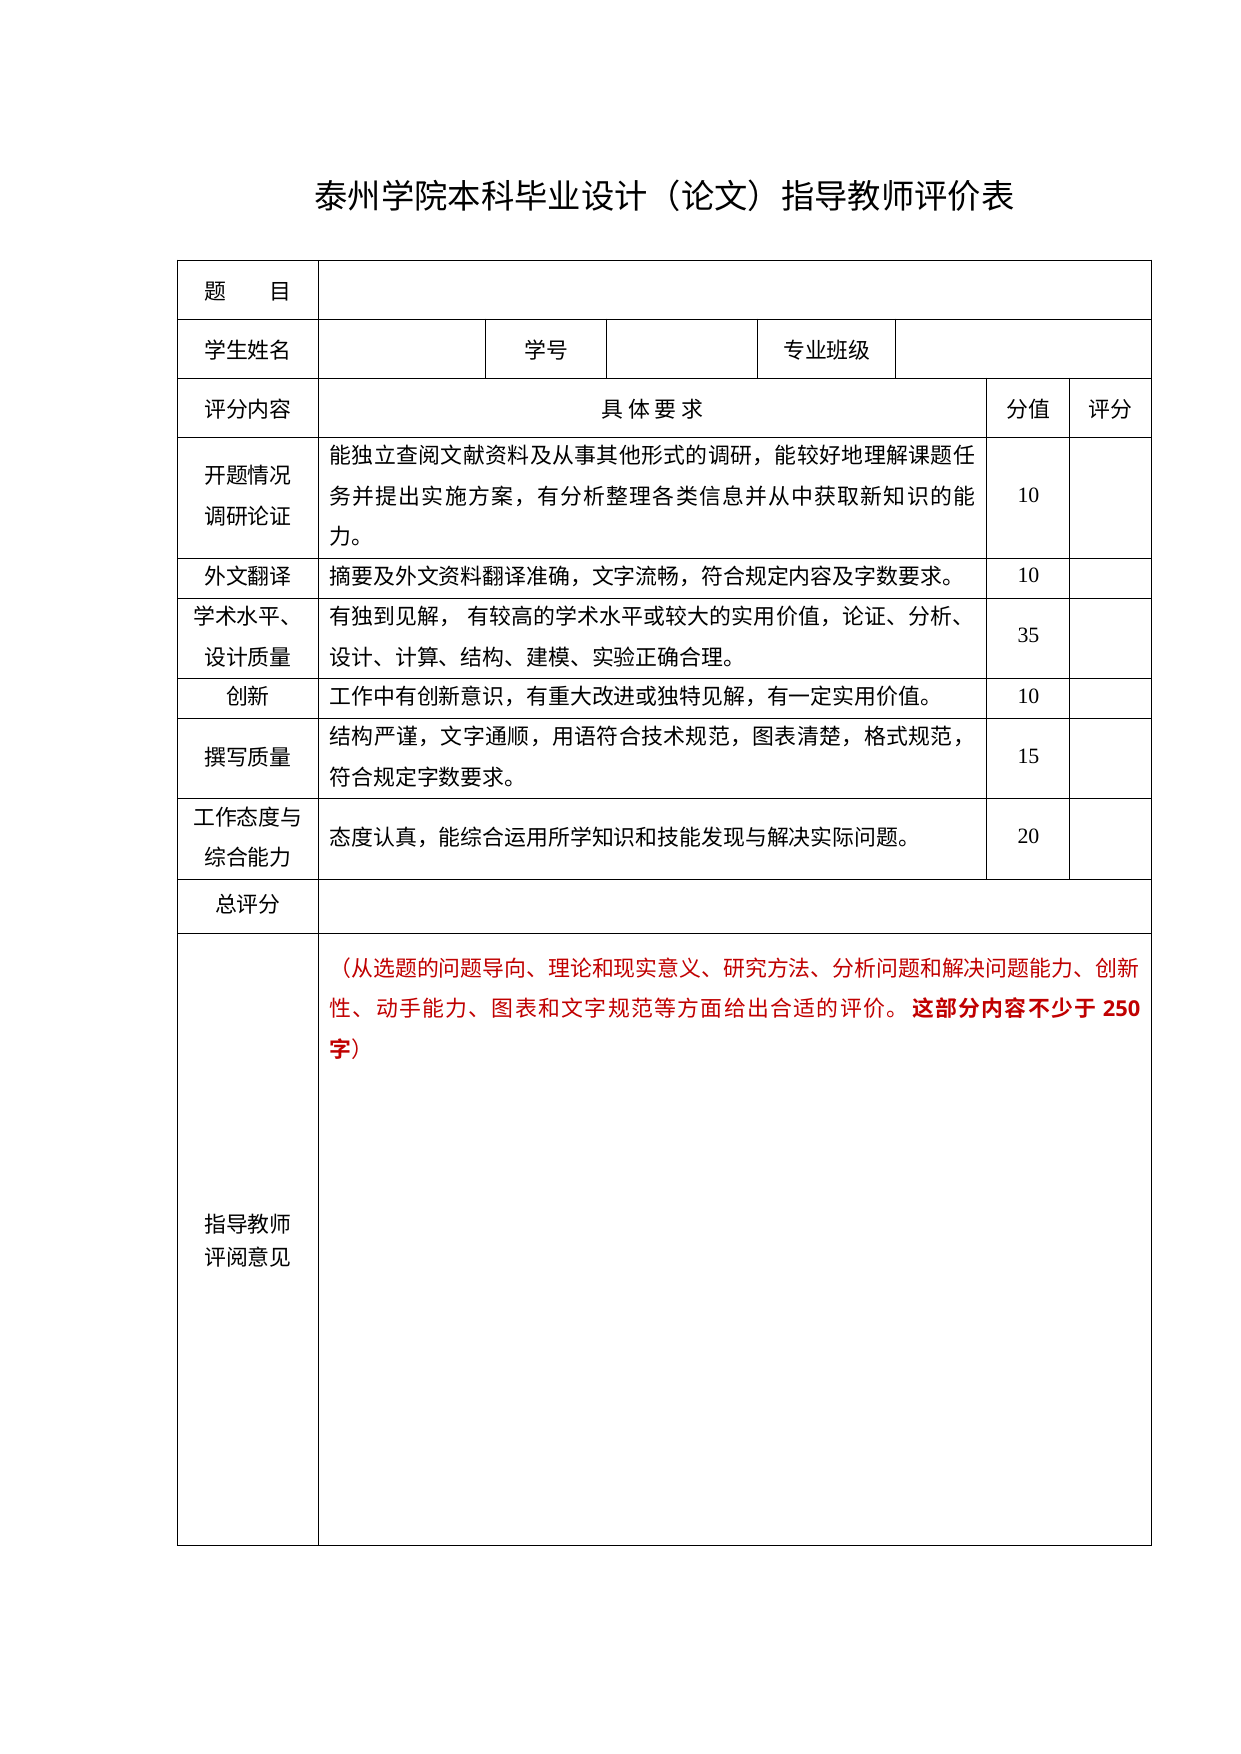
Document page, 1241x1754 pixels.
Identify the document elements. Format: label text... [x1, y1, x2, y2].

table_cell 学生姓名 [178, 320, 318, 378]
table_cell （从选题的问题导向、理论和现实意义、研究方法、分析问题和解决问题能力、创新性、动手能力、图表和文字规范等方面给出合适的评价。这部分内容不少于250字） [319, 934, 1151, 1544]
table_cell 具 体 要 求 [319, 379, 986, 437]
table_cell [1070, 438, 1151, 558]
table_cell 外文翻译 [178, 559, 318, 597]
table_cell 指导教师 评阅意见 [178, 934, 318, 1544]
table_header 题 目 [178, 261, 318, 318]
table_cell 有独到见解， 有较高的学术水平或较大的实用价值，论证、分析、设计、计算、结构、建模、实验正确合理。 [319, 599, 986, 678]
table_cell 摘要及外文资料翻译准确，文字流畅，符合规定内容及字数要求。 [319, 559, 986, 597]
table_cell 结构严谨，文字通顺，用语符合技术规范，图表清楚，格式规范，符合规定字数要求。 [319, 719, 986, 798]
table_cell 35 [987, 599, 1069, 678]
table_cell [607, 320, 757, 378]
text 泰州学院本科毕业设计（论文）指导教师评价表 [177, 162, 1152, 227]
table_cell 开题情况 调研论证 [178, 438, 318, 558]
table_cell [896, 320, 1151, 378]
table_cell [1070, 799, 1151, 878]
table_cell 学号 [486, 320, 606, 378]
table_cell 10 [987, 438, 1069, 558]
table_cell [319, 880, 1151, 933]
table_cell 工作态度与综合能力 [178, 799, 318, 878]
table_cell [1070, 719, 1151, 798]
table_cell 能独立查阅文献资料及从事其他形式的调研，能较好地理解课题任务并提出实施方案，有分析整理各类信息并从中获取新知识的能力。 [319, 438, 986, 558]
table_cell 10 [987, 559, 1069, 597]
table_cell 评分 [1070, 379, 1151, 437]
table_cell 10 [987, 679, 1069, 718]
table_cell [1070, 679, 1151, 718]
table_cell 总评分 [178, 880, 318, 933]
table_cell 工作中有创新意识，有重大改进或独特见解，有一定实用价值。 [319, 679, 986, 718]
table_header [319, 261, 1151, 318]
table_cell [1070, 559, 1151, 597]
table_cell 评分内容 [178, 379, 318, 437]
table_cell 15 [987, 719, 1069, 798]
table_cell 20 [987, 799, 1069, 878]
table_cell 创新 [178, 679, 318, 718]
table_cell [319, 320, 485, 378]
table_cell 学术水平、 设计质量 [178, 599, 318, 678]
table_cell 专业班级 [758, 320, 895, 378]
table_cell [1070, 599, 1151, 678]
table_cell 撰写质量 [178, 719, 318, 798]
table_cell 态度认真，能综合运用所学知识和技能发现与解决实际问题。 [319, 799, 986, 878]
table_cell 分值 [987, 379, 1069, 437]
